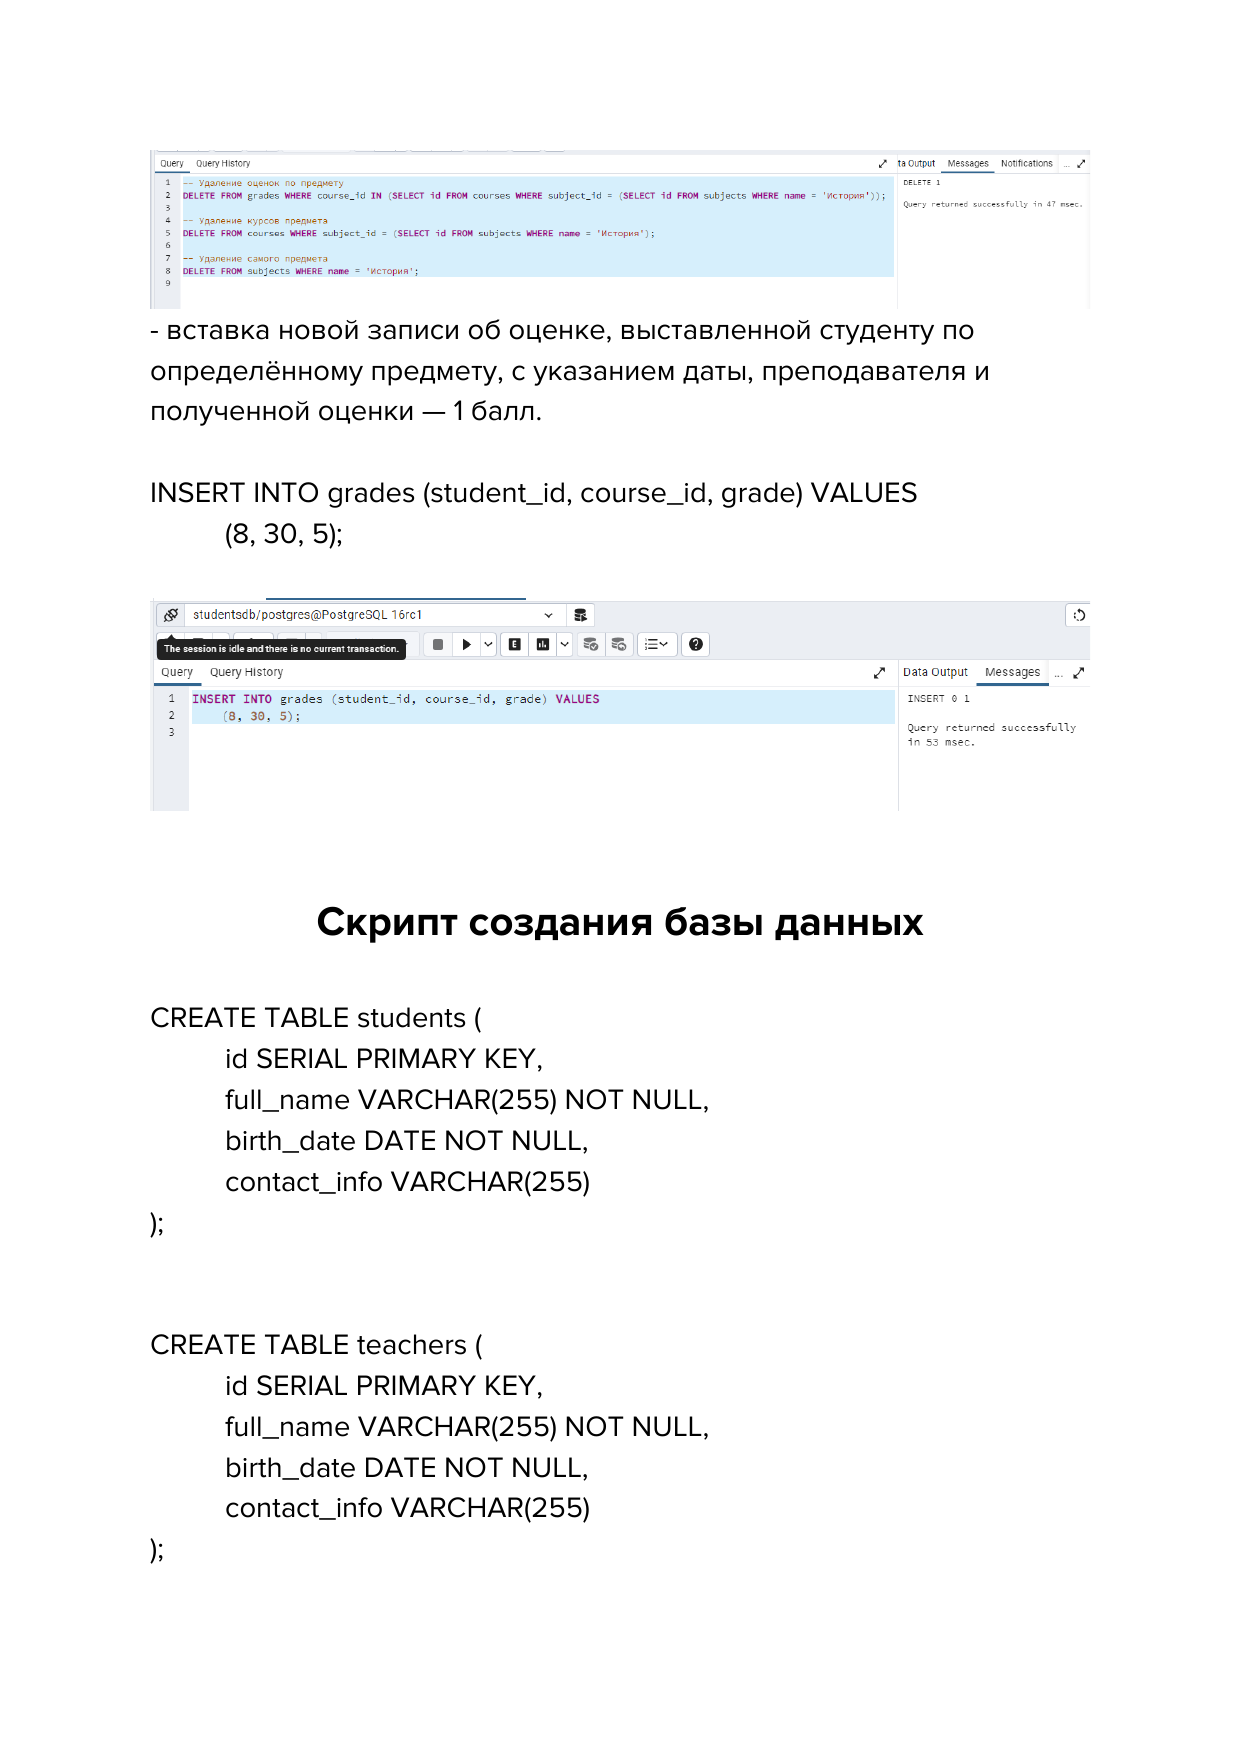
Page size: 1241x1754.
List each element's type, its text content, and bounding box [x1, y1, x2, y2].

text birth_date DATE NOT NULL, [150, 1450, 1090, 1486]
text - вставка новой записи об оценке, выставленной студенту по определённому предмету, с указанием даты, преподавателя и полученной оценки — 1 балл. [150, 312, 1090, 429]
subtitle Скрипт создания базы данных [150, 897, 1090, 948]
text INSERT INTO grades (student_id, course_id, grade) VALUES [150, 476, 1090, 511]
picture [150, 150, 1091, 309]
picture [150, 598, 1091, 811]
text ); [150, 1205, 1090, 1241]
text birth_date DATE NOT NULL, [150, 1123, 1090, 1159]
text id SERIAL PRIMARY KEY, [150, 1368, 1090, 1404]
text contact_info VARCHAR(255) [150, 1491, 1090, 1526]
text id SERIAL PRIMARY KEY, [150, 1042, 1090, 1077]
text (8, 30, 5); [150, 516, 1090, 552]
text contact_info VARCHAR(255) [150, 1164, 1090, 1200]
text CREATE TABLE teachers ( [150, 1328, 1090, 1363]
text full_name VARCHAR(255) NOT NULL, [150, 1409, 1090, 1445]
text full_name VARCHAR(255) NOT NULL, [150, 1083, 1090, 1118]
text ); [150, 1532, 1090, 1567]
text CREATE TABLE students ( [150, 1001, 1090, 1036]
